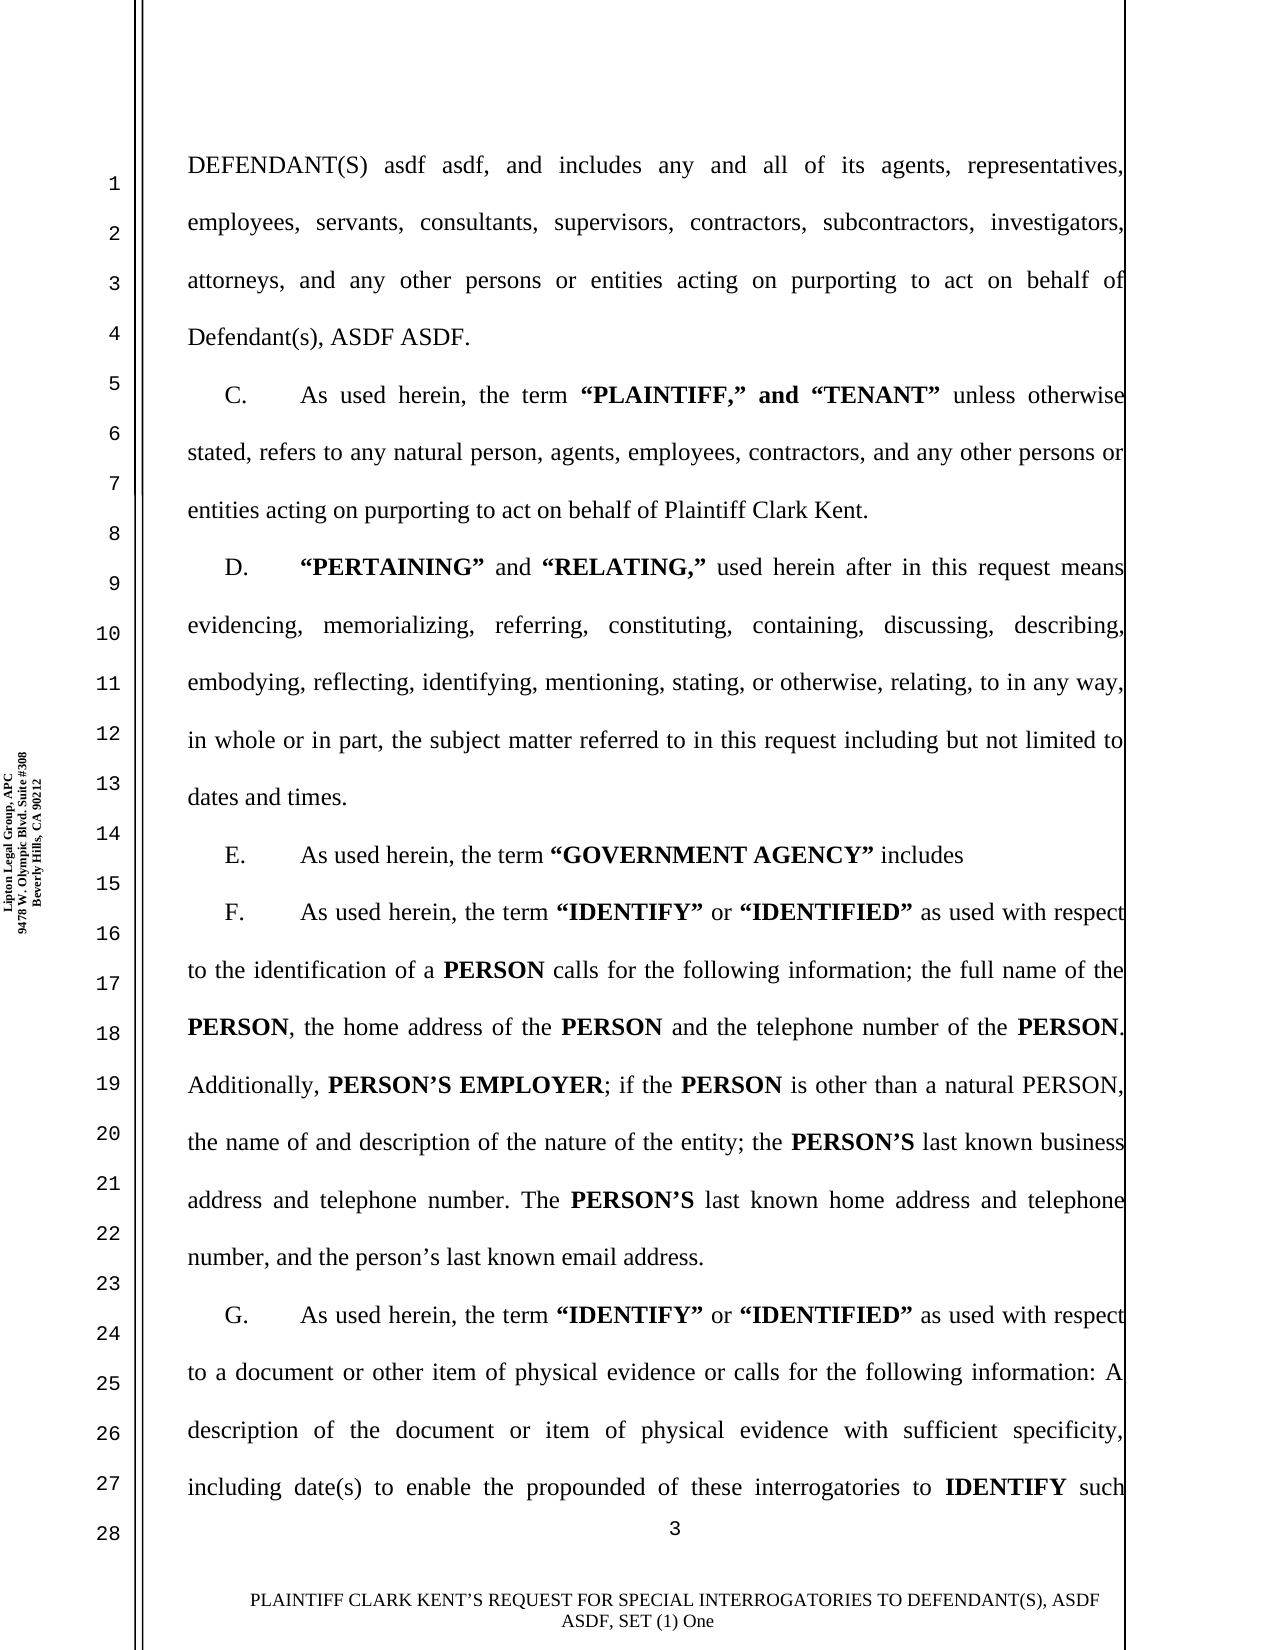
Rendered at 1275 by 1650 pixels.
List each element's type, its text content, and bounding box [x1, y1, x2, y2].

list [187, 1300, 1125, 1501]
list As used herein, the term “GOVERNMENT AGENCY” includes [187, 840, 1125, 869]
list As used herein, the term “IDENTIFY” or “IDENTIFIED” as used with respect to the identification of a PERSON calls for the following information; the full name of the PERSON, the home address of the PERSON and the telephone number of the PERSON. Additionally, PERSON’S EMPLOYER; if the PERSON is other than a natural PERSON, the name of and description of the nature of the entity; the PERSON’S last known business address and telephone number. The PERSON’S last known home address and telephone number, and the person’s last known email address. [187, 897, 1125, 1271]
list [187, 150, 1125, 351]
list As used herein, the term “PLAINTIFF,” and “TENANT” unless otherwise stated, refers to any natural person, agents, employees, contractors, and any other persons or entities acting on purporting to act on behalf of Plaintiff Clark Kent. [187, 380, 1125, 524]
list “PERTAINING” and “RELATING,” used herein after in this request means evidencing, memorializing, referring, constituting, containing, discussing, describing, embodying, reflecting, identifying, mentioning, stating, or otherwise, relating, to in any way, in whole or in part, the subject matter referred to in this request including but not limited to dates and times. [187, 552, 1125, 811]
